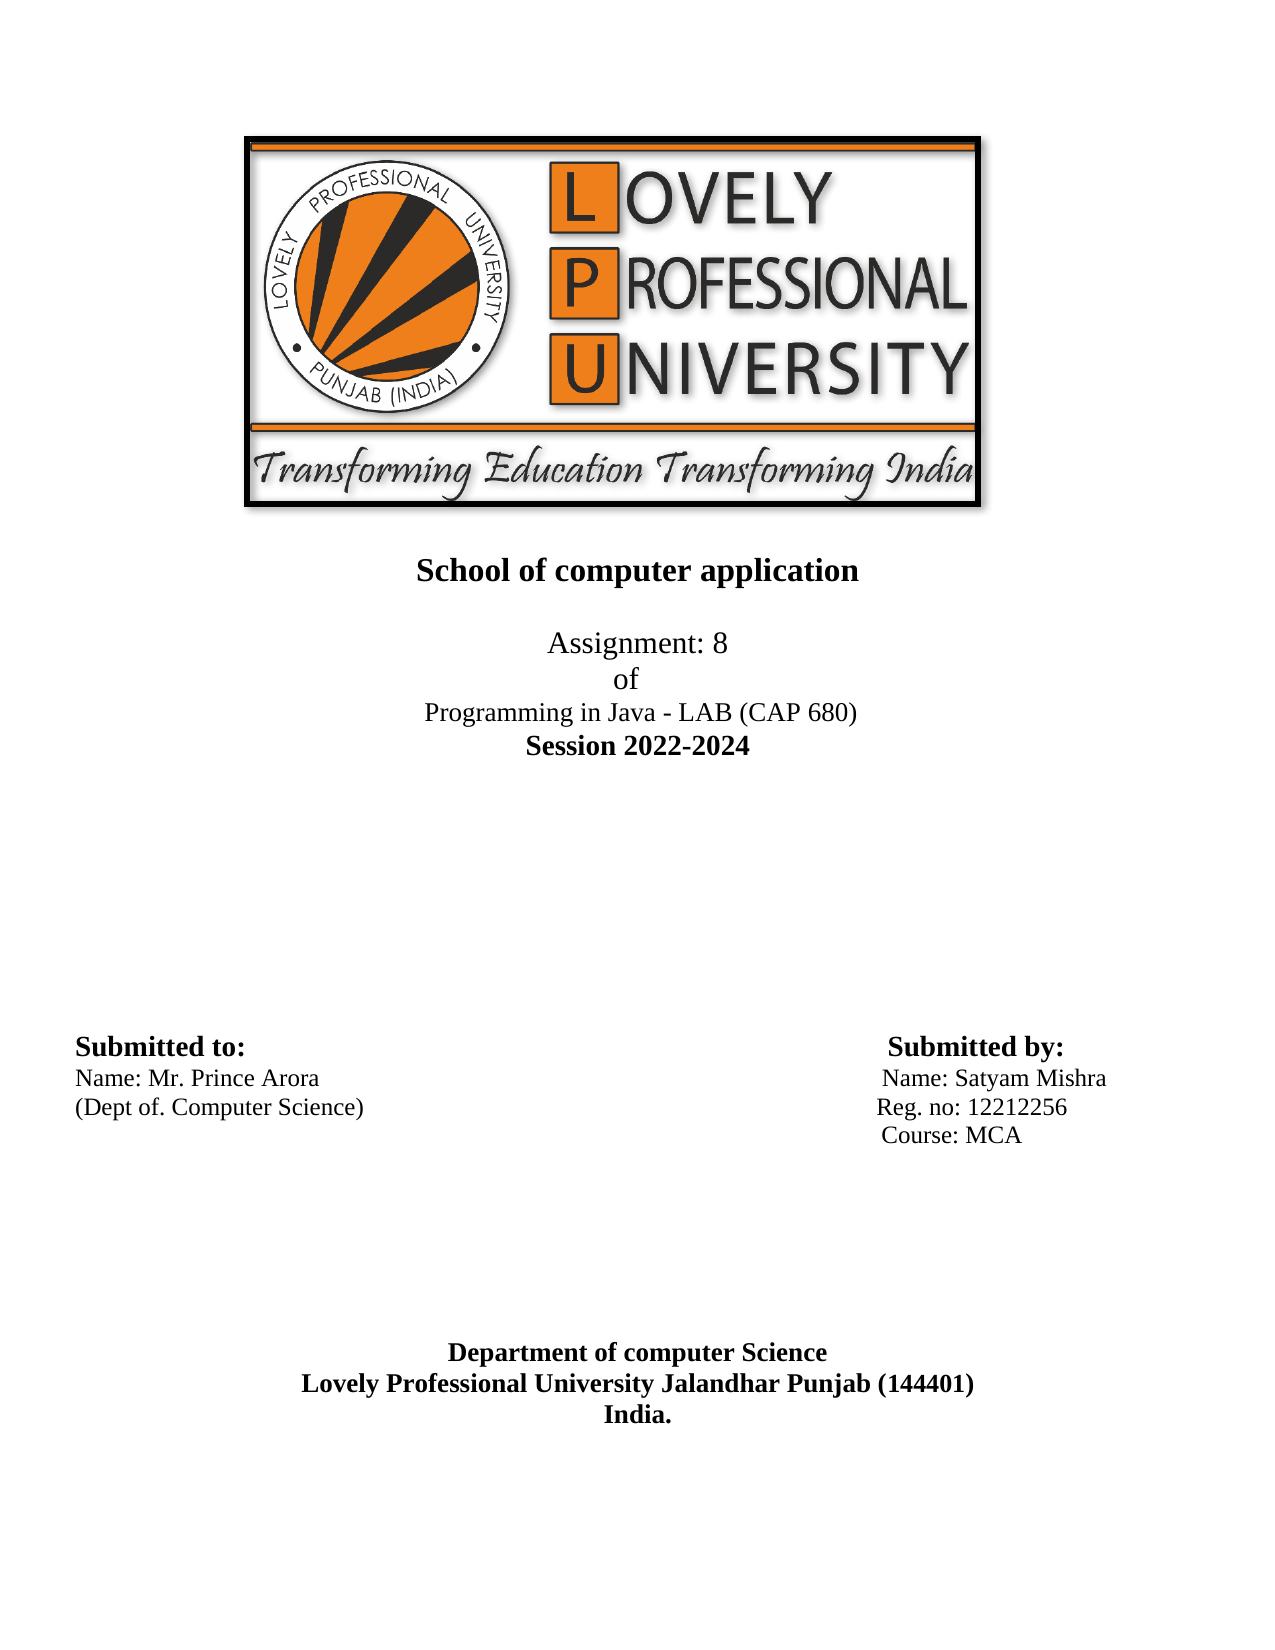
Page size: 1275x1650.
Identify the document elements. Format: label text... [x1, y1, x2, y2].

text (Dept of. Computer Science) Reg. no: 12212256 [75, 1092, 1200, 1121]
picture [250, 142, 975, 501]
text Programming in Java - LAB (CAP 680) [75, 696, 1200, 728]
text India. [75, 1398, 1200, 1429]
text Session 2022-2024 [75, 728, 1200, 761]
text Name: Mr. Prince Arora Name: Satyam Mishra [75, 1063, 1200, 1092]
text of [75, 661, 1200, 696]
text Submitted to: Submitted by: [75, 1029, 1200, 1063]
text Department of computer Science [75, 1336, 1200, 1367]
text Assignment: 8 [75, 624, 1200, 661]
text Course: MCA [825, 1121, 1200, 1149]
text School of computer application [75, 550, 1200, 589]
text Lovely Professional University Jalandhar Punjab (144401) [75, 1367, 1200, 1398]
